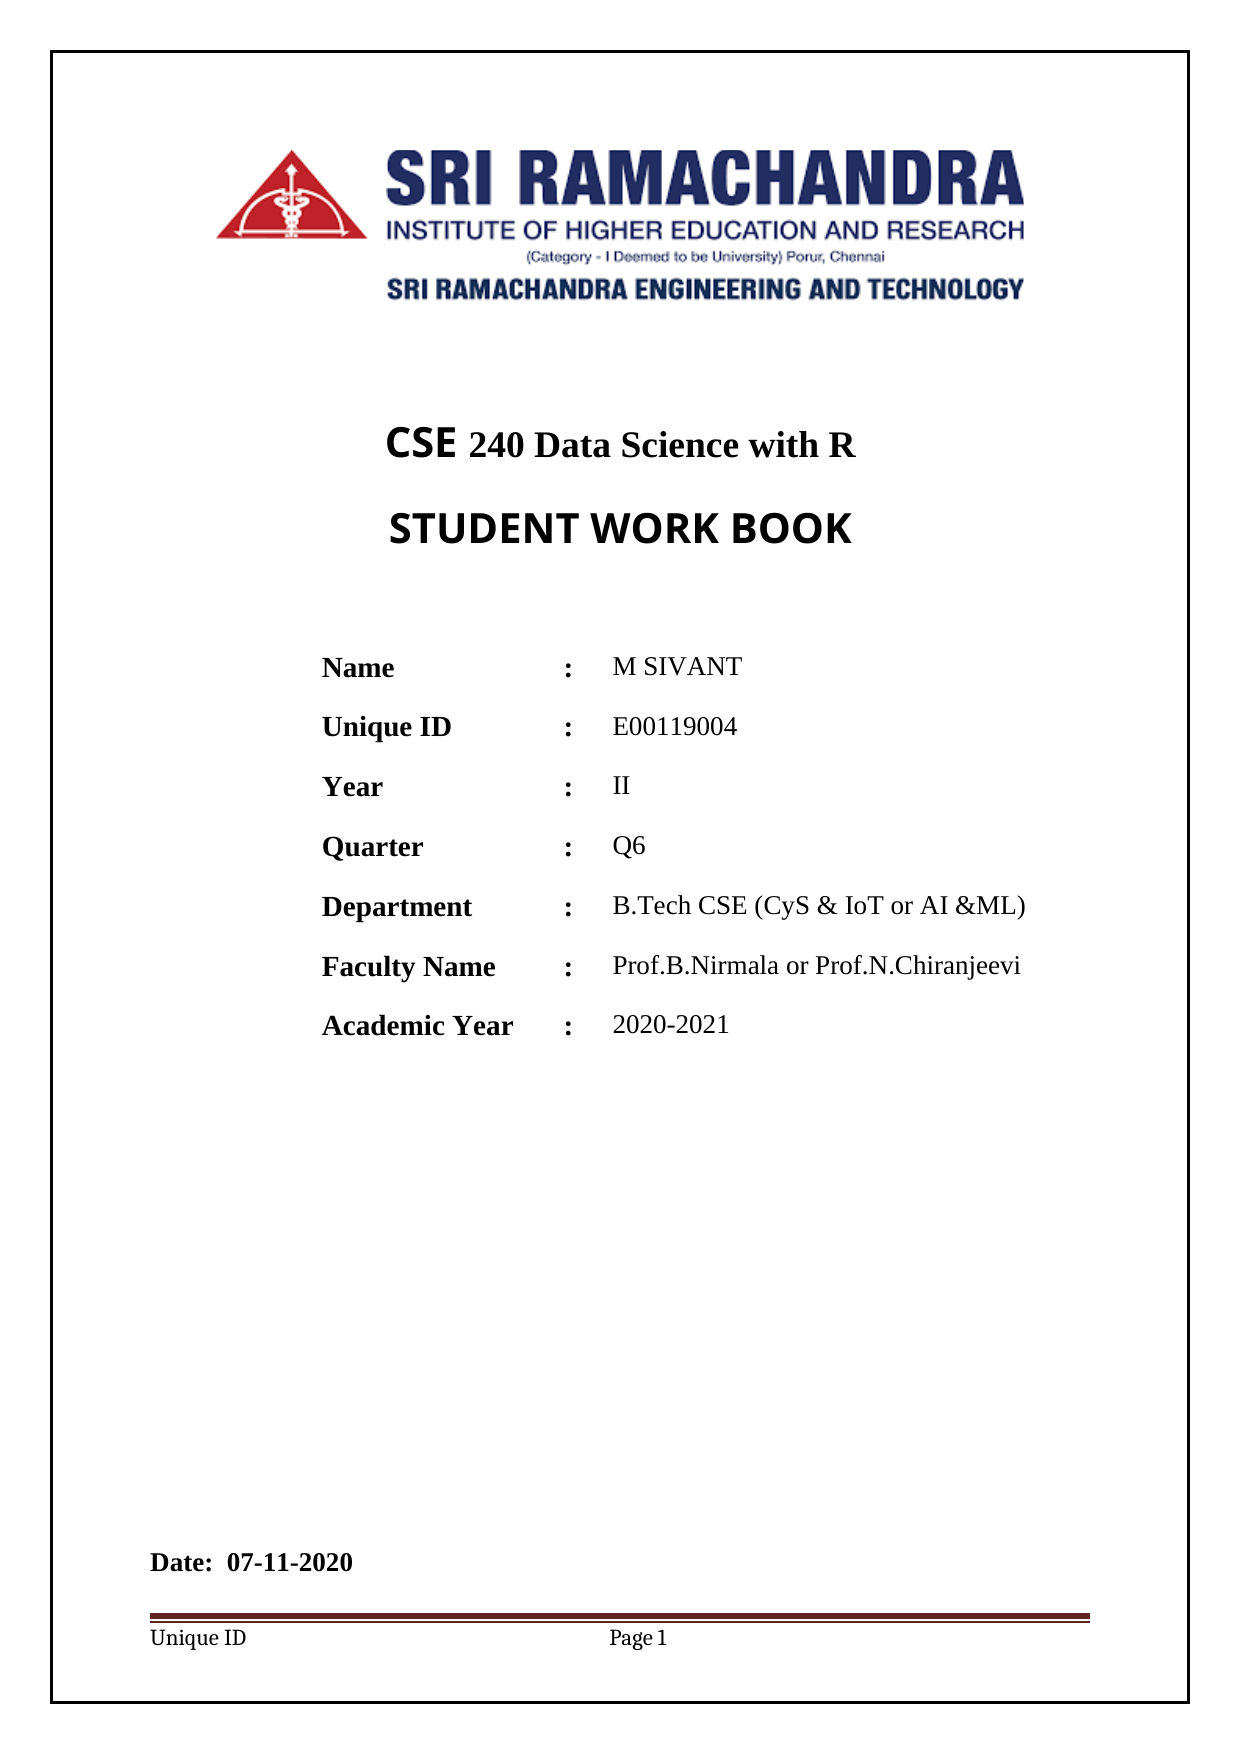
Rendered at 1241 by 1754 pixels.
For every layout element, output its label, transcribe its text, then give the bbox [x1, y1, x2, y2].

picture [216, 150, 1024, 302]
table_cell Quarter [310, 829, 535, 889]
table_cell : [535, 889, 601, 949]
table_header M SIVANT [601, 650, 1053, 709]
text STUDENT WORK BOOK [150, 499, 1090, 555]
table_cell E00119004 [601, 710, 1053, 769]
table_cell : [535, 769, 601, 829]
table_cell Faculty Name [310, 949, 535, 1008]
table_cell : [535, 829, 601, 889]
table_header Name [310, 650, 535, 709]
table_cell Q6 [601, 829, 1053, 889]
table_cell II [601, 769, 1053, 829]
table_cell : [535, 1009, 601, 1068]
table_cell B.Tech CSE (CyS & IoT or AI &ML) [601, 889, 1053, 949]
table_header : [535, 650, 601, 709]
table_cell Prof.B.Nirmala or Prof.N.Chiranjeevi [601, 949, 1053, 1008]
table_cell Year [310, 769, 535, 829]
text Date: 07-11-2020 [150, 1546, 1090, 1577]
table_cell : [535, 949, 601, 1008]
table_cell 2020-2021 [601, 1009, 1053, 1068]
table_cell Department [310, 889, 535, 949]
table_cell : [535, 710, 601, 769]
text CSE 240 Data Science with R [150, 413, 1090, 469]
table_cell Academic Year [310, 1009, 535, 1068]
table_cell Unique ID [310, 710, 535, 769]
